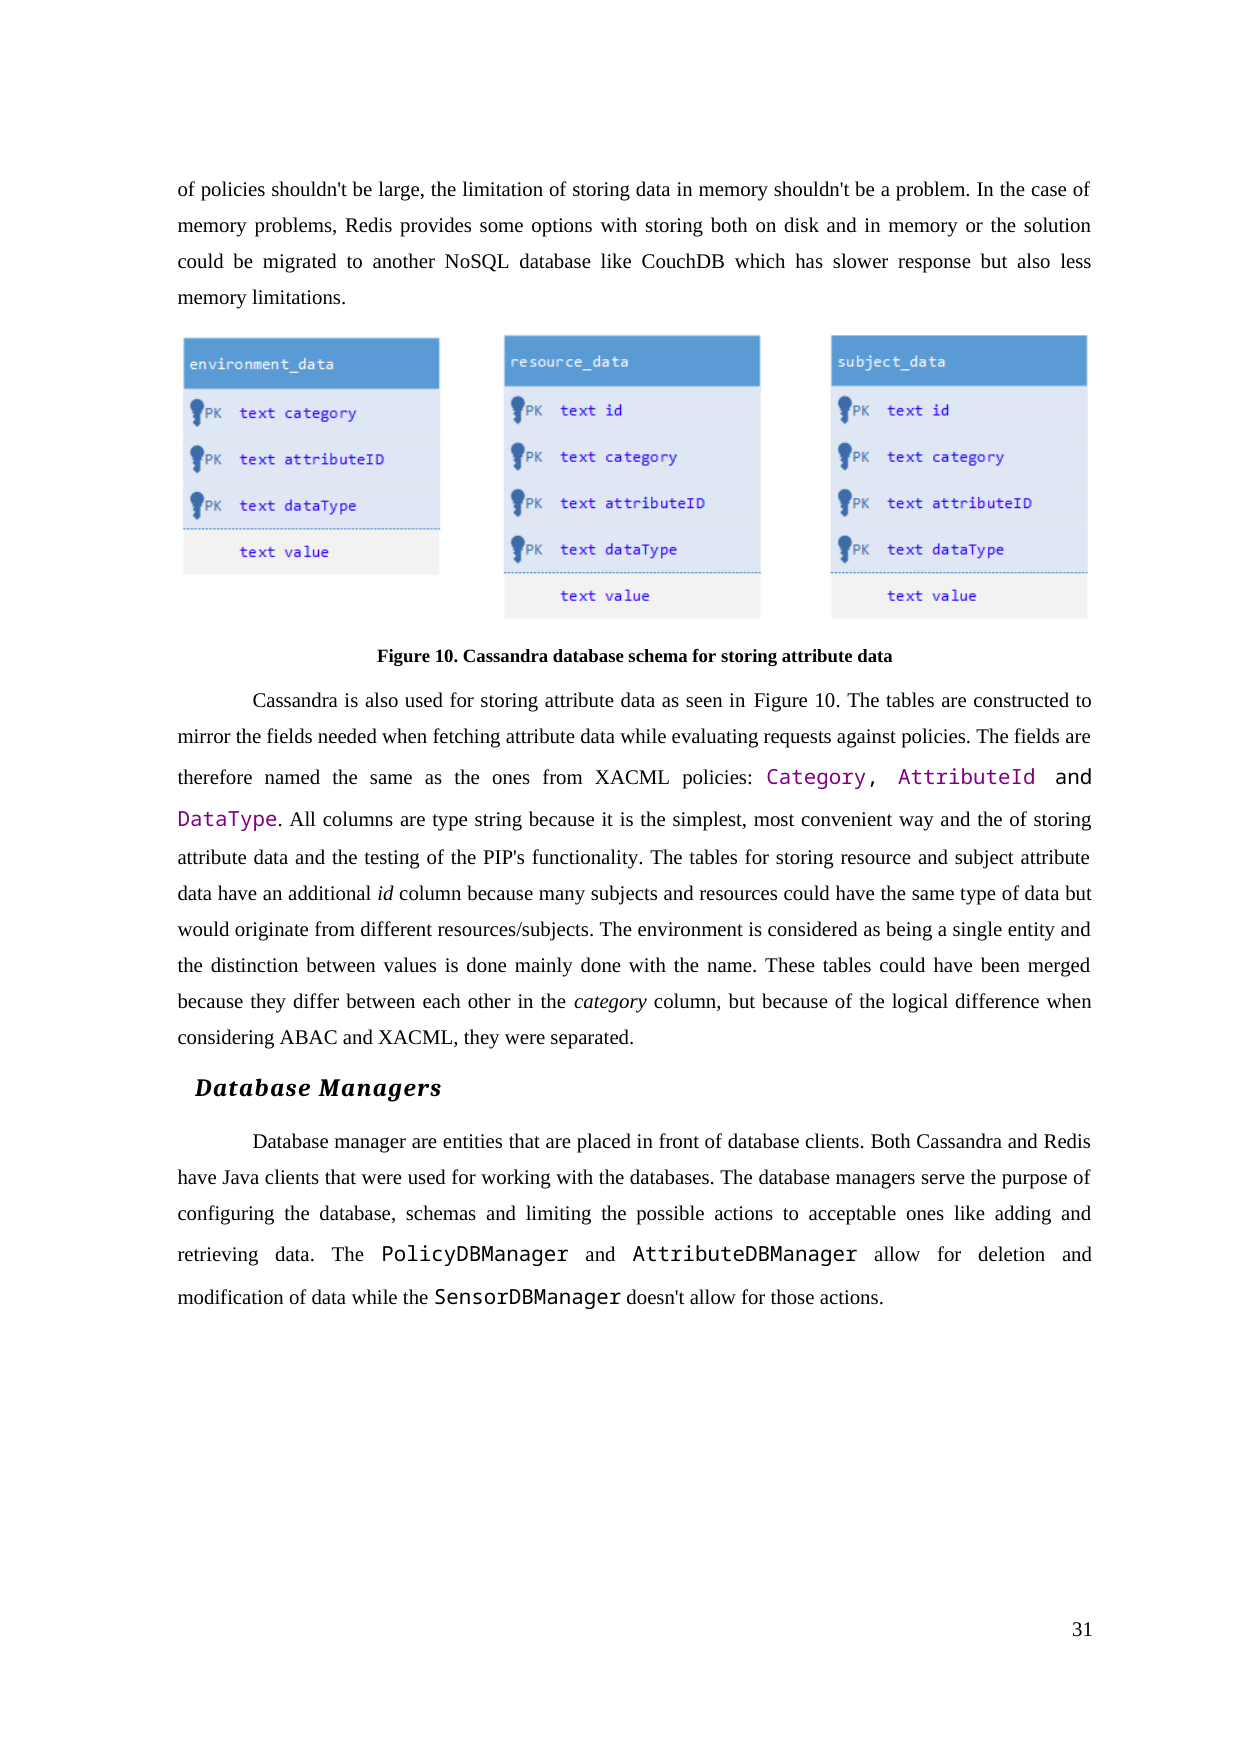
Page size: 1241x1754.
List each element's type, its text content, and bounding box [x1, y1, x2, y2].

subtitle Database Managers [195, 1073, 1092, 1102]
picture [177, 333, 1093, 621]
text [177, 177, 1092, 309]
text Database manager are entities that are placed in front of database clients. Both Cassandra and Redis have Java clients that were used for working with the databases. The database managers serve the purpose of configuring the database, schemas and limiting the possible actions to acceptable ones like adding and retrieving data. The PolicyDBManager and AttributeDBManager allow for deletion and modification of data while the SensorDBManager doesn't allow for those actions. [177, 1129, 1092, 1311]
text Cassandra is also used for storing attribute data as seen in Figure 9. The tables are constructed to mirror the fields needed when fetching attribute data while evaluating requests against policies. The fields are therefore named the same as the ones from XACML policies: Category, AttributeId and DataType. All columns are type string because it is the simplest, most convenient way and the of storing attribute data and the testing of the PIP's functionality. The tables for storing resource and subject attribute data have an additional id column because many subjects and resources could have the same type of data but would originate from different resources/subjects. The environment is considered as being a single entity and the distinction between values is done mainly done with the name. These tables could have been merged because they differ between each other in the category column, but because of the logical difference when considering ABAC and XACML, they were separated. [177, 687, 1092, 1049]
